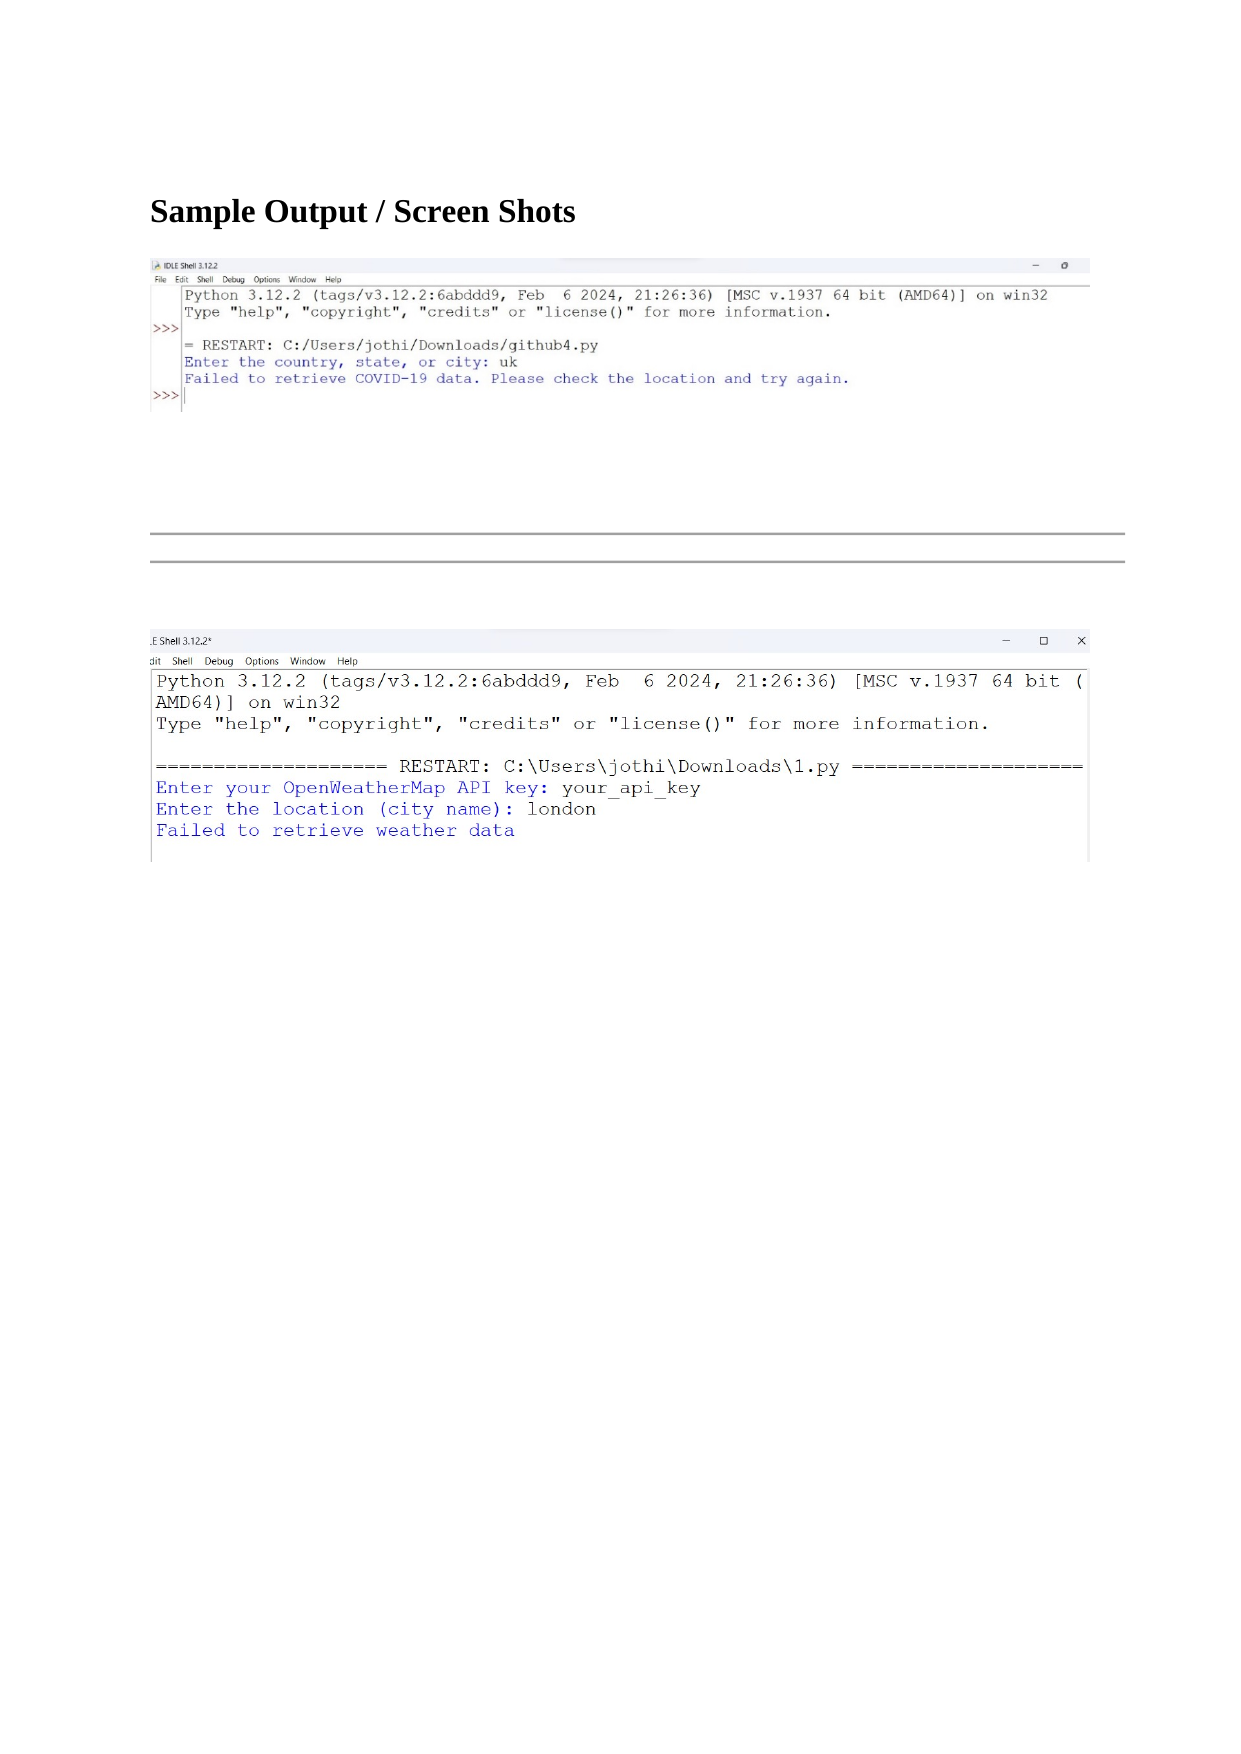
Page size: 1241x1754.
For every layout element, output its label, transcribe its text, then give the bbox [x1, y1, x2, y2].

text Sample Output / Screen Shots [150, 191, 1090, 229]
picture [150, 629, 1090, 862]
picture [150, 258, 1090, 412]
